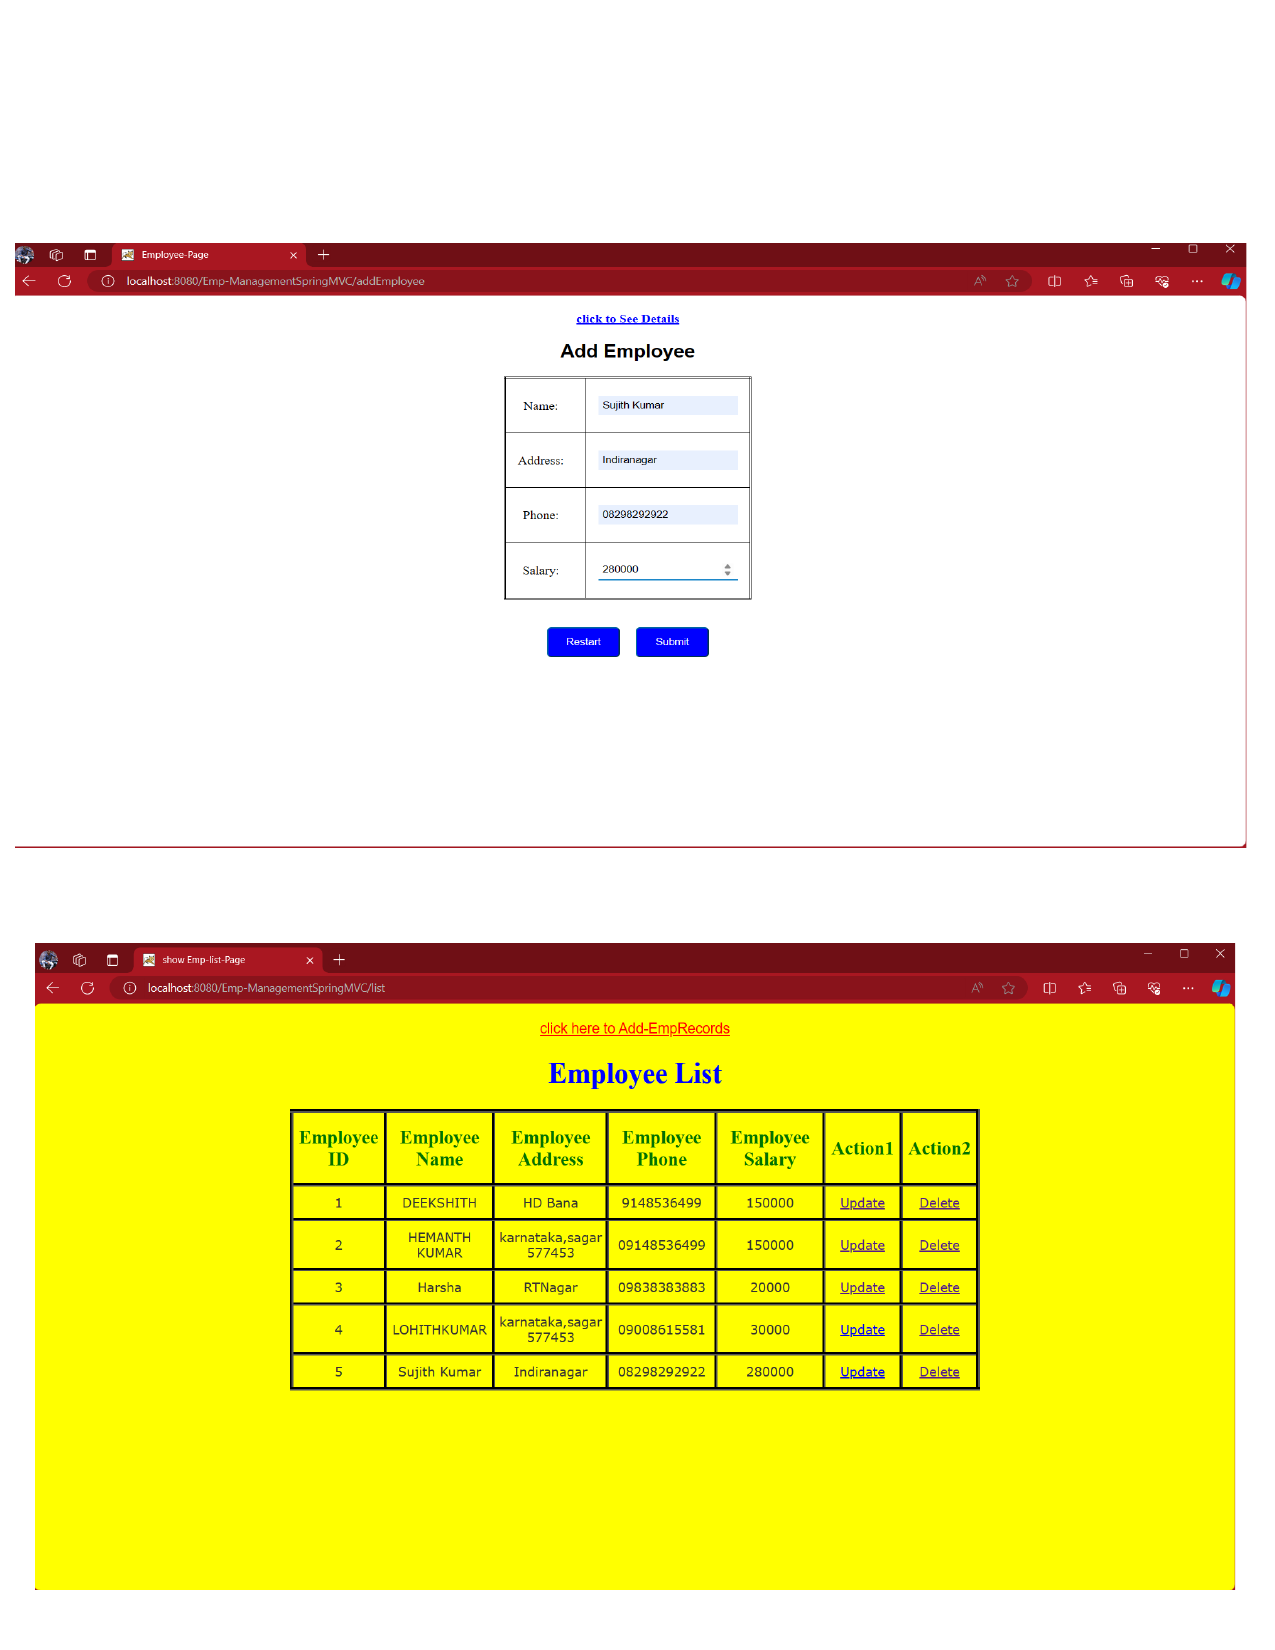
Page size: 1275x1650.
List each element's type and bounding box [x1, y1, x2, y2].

picture [35, 943, 1235, 1590]
picture [15, 243, 1247, 848]
